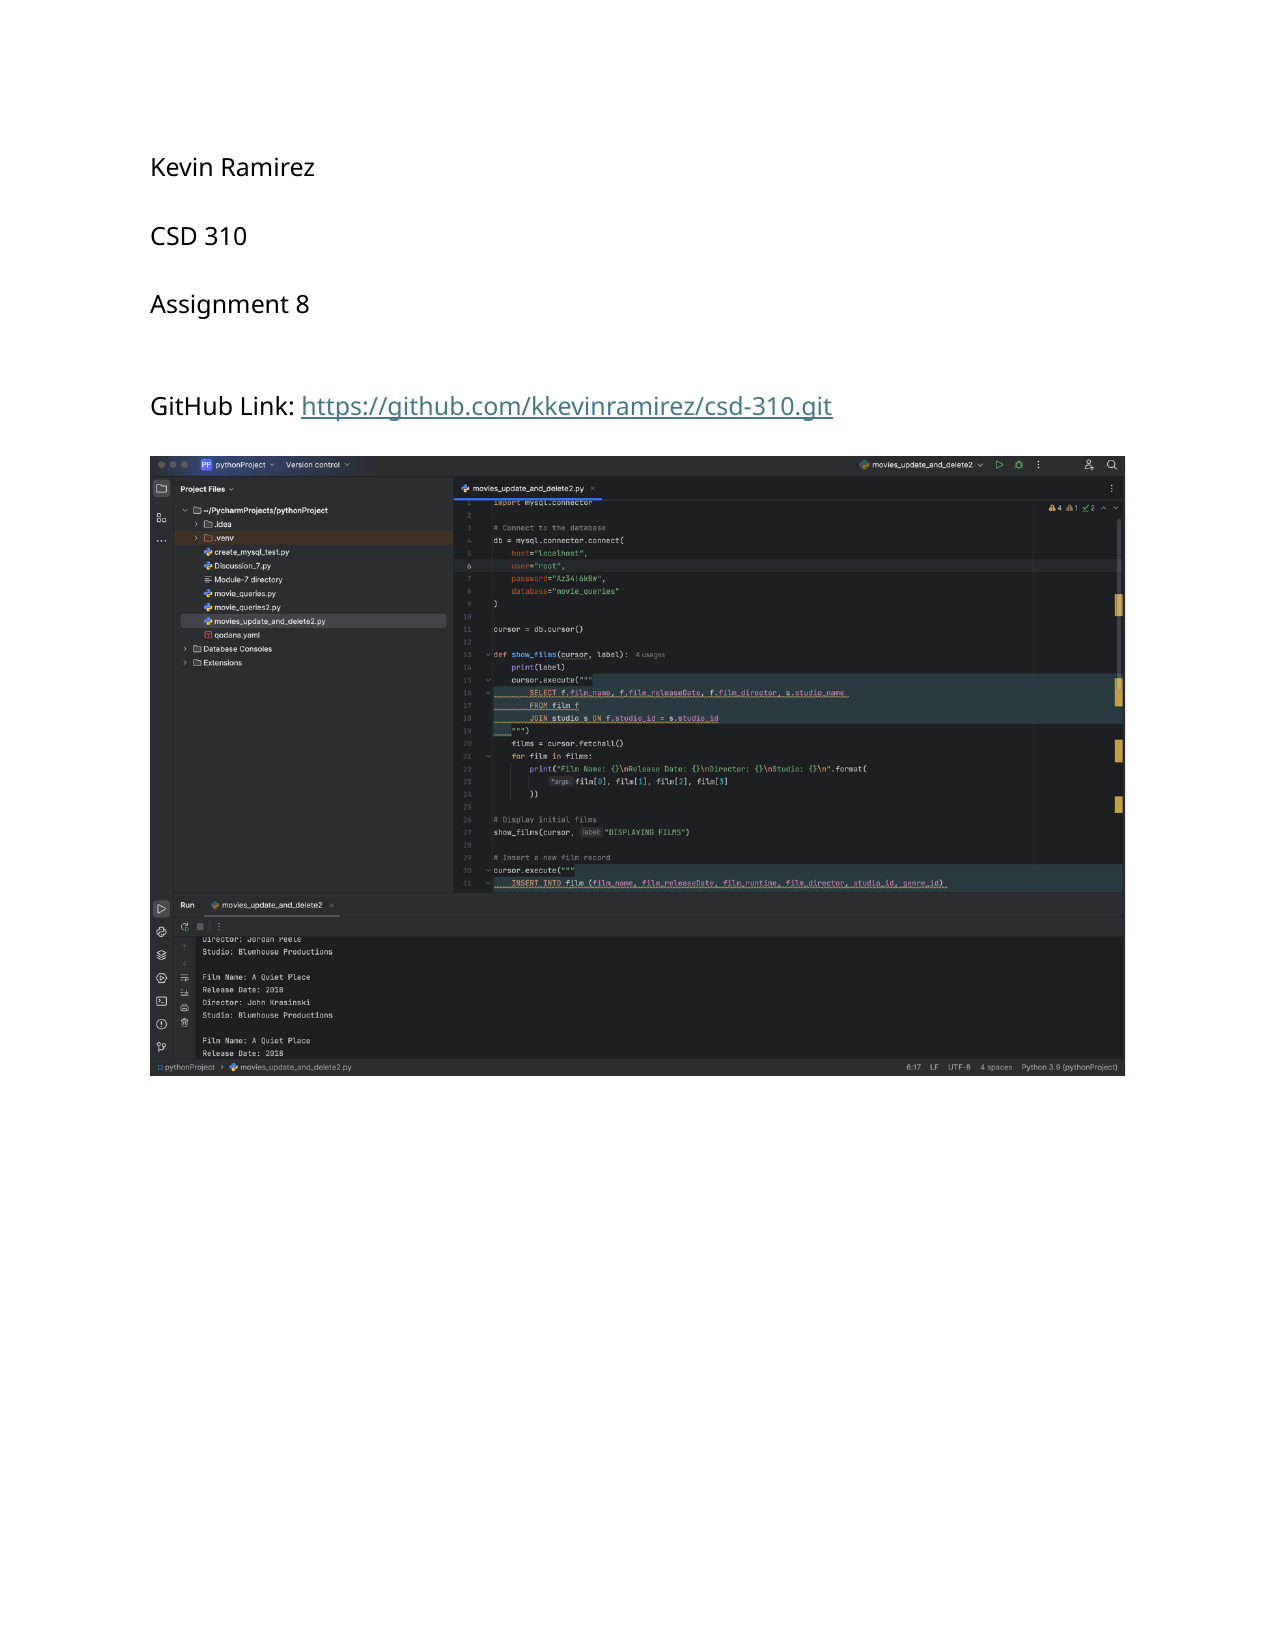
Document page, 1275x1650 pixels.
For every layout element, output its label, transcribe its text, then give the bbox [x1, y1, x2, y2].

text GitHub Link: https://github.com/kkevinramirez/csd-310.git [150, 388, 1125, 422]
text CSD 310 [150, 218, 1125, 252]
text Assignment 8 [150, 286, 1125, 320]
text Kevin Ramirez [150, 150, 1125, 184]
picture [150, 456, 1125, 1076]
